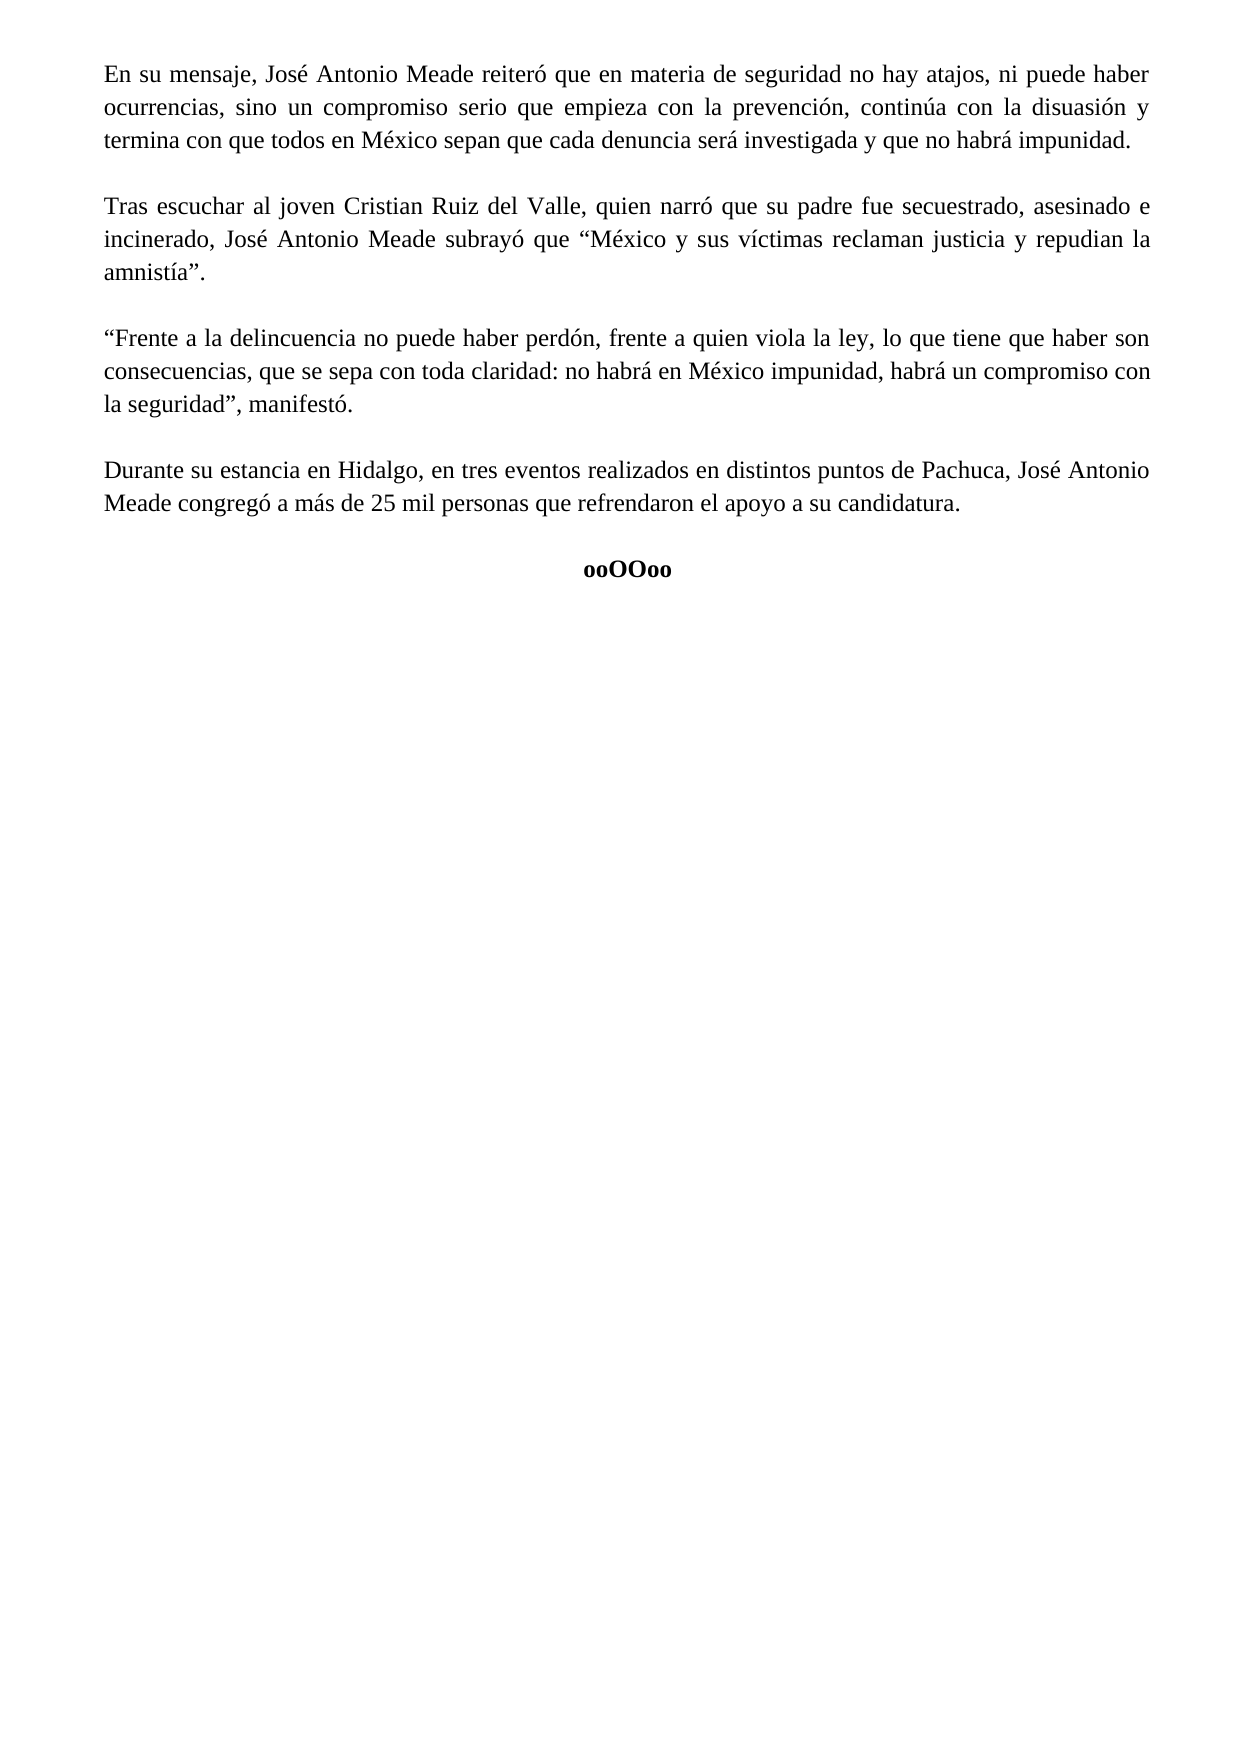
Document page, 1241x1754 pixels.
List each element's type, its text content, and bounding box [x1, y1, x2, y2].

text Tras escuchar al joven Cristian Ruiz del Valle, quien narró que su padre fue secuestrado, asesinado e incinerado, José Antonio Meade subrayó que “México y sus víctimas reclaman justicia y repudian la amnistía”. [103, 191, 1151, 286]
text En su mensaje, José Antonio Meade reiteró que en materia de seguridad no hay atajos, ni puede haber ocurrencias, sino un compromiso serio que empieza con la prevención, continúa con la disuasión y termina con que todos en México sepan que cada denuncia será investigada y que no habrá impunidad. [103, 59, 1151, 154]
text “Frente a la delincuencia no puede haber perdón, frente a quien viola la ley, lo que tiene que haber son consecuencias, que se sepa con toda claridad: no habrá en México impunidad, habrá un compromiso con la seguridad”, manifestó. [103, 323, 1151, 418]
text Durante su estancia en Hidalgo, en tres eventos realizados en distintos puntos de Pachuca, José Antonio Meade congregó a más de 25 mil personas que refrendaron el apoyo a su candidatura. [103, 455, 1151, 517]
text ooOOoo [103, 554, 1151, 583]
